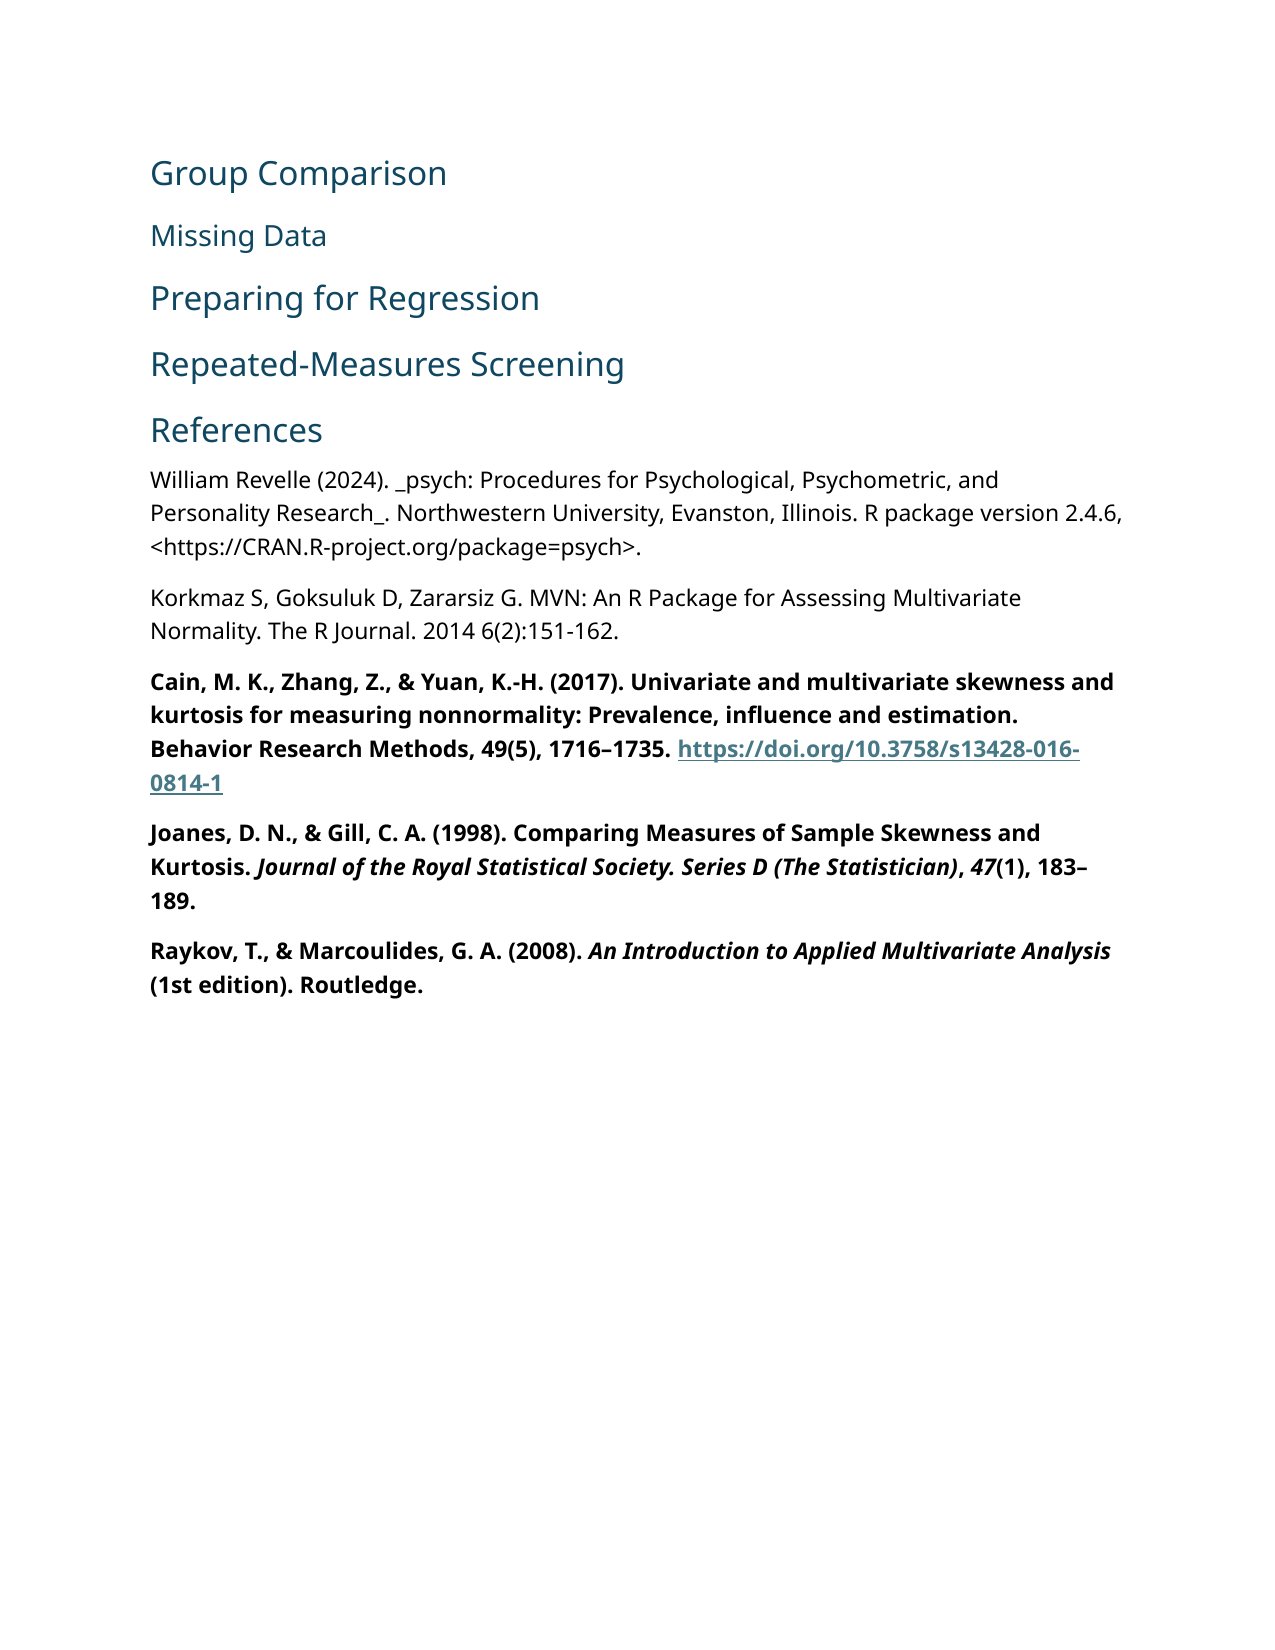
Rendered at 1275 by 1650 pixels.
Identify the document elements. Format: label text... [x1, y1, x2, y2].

text William Revelle (2024). _psych: Procedures for Psychological, Psychometric, and Personality Research_. Northwestern University, Evanston, Illinois. R package version 2.4.6, <https://CRAN.R-project.org/package=psych>. [150, 464, 1125, 562]
text Korkmaz S, Goksuluk D, Zararsiz G. MVN: An R Package for Assessing Multivariate Normality. The R Journal. 2014 6(2):151-162. [150, 582, 1125, 647]
text Joanes, D. N., & Gill, C. A. (1998). Comparing Measures of Sample Skewness and Kurtosis. Journal of the Royal Statistical Society. Series D (The Statistician), 47(1), 183–189. [150, 817, 1125, 916]
subtitle References [150, 406, 1125, 452]
subtitle Preparing for Regression [150, 275, 1125, 321]
subtitle Repeated-Measures Screening [150, 341, 1125, 386]
text Cain, M. K., Zhang, Z., & Yuan, K.-H. (2017). Univariate and multivariate skewness and kurtosis for measuring nonnormality: Prevalence, influence and estimation. Behavior Research Methods, 49(5), 1716–1735. https://doi.org/10.3758/s13428-016-0814-1 [150, 666, 1125, 798]
subtitle Missing Data [150, 216, 1125, 255]
text Raykov, T., & Marcoulides, G. A. (2008). An Introduction to Applied Multivariate Analysis (1st edition). Routledge. [150, 935, 1125, 1000]
subtitle Group Comparison [150, 150, 1125, 195]
